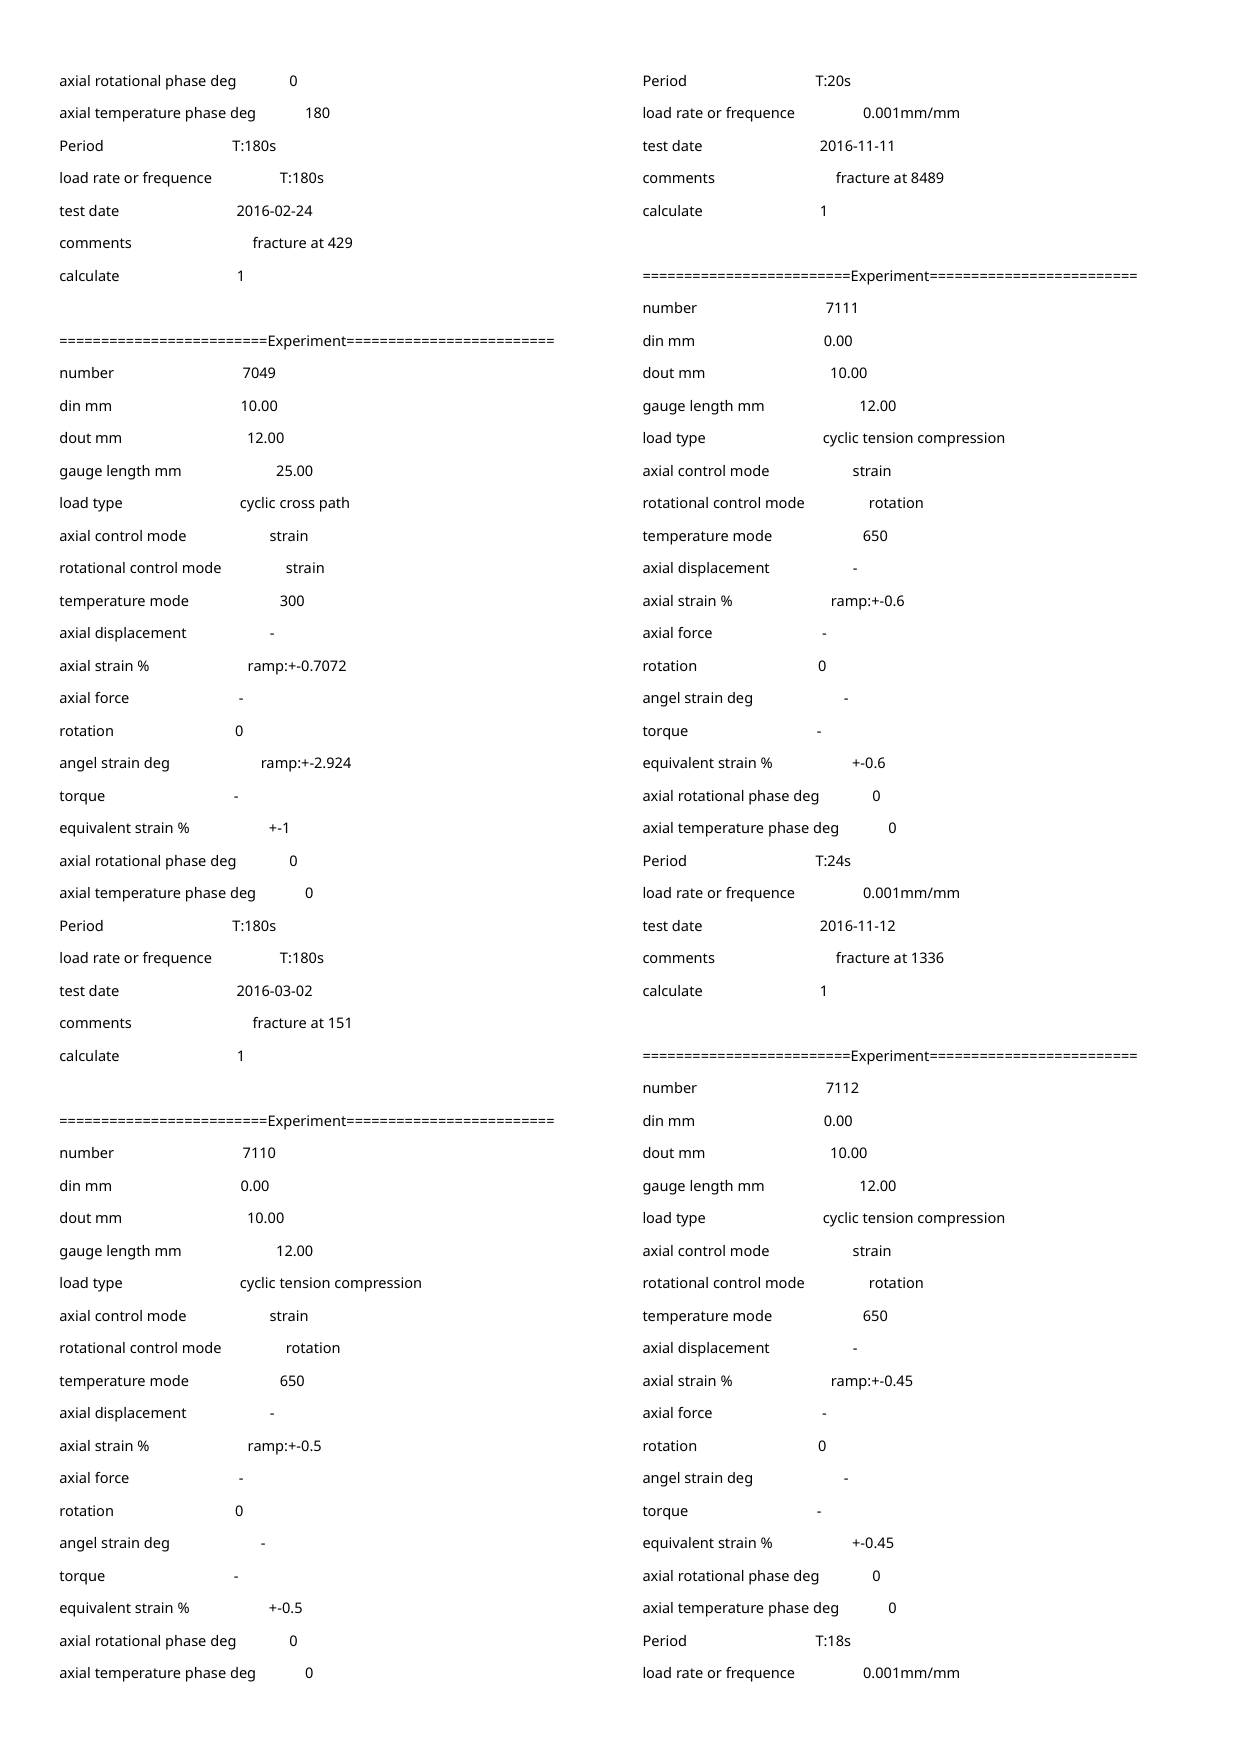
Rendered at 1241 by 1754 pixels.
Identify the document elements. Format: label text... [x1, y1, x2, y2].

text =========================Experiment========================= [59, 324, 598, 357]
text gauge length mm 25.00 [59, 454, 598, 487]
text rotational control mode rotation [642, 487, 1181, 519]
text rotational control mode strain [59, 552, 598, 584]
text load rate or frequence 0.001mm/mm [642, 97, 1181, 129]
text angel strain deg - [642, 682, 1181, 714]
text comments fracture at 429 [59, 227, 598, 259]
text rotational control mode rotation [59, 1332, 598, 1364]
text axial strain % ramp:+-0.45 [642, 1364, 1181, 1397]
text =========================Experiment========================= [642, 1039, 1181, 1072]
text angel strain deg - [59, 1527, 598, 1559]
text temperature mode 650 [642, 519, 1181, 552]
text axial displacement - [642, 552, 1181, 584]
text calculate 1 [59, 259, 598, 292]
text angel strain deg - [642, 1462, 1181, 1494]
text angel strain deg ramp:+-2.924 [59, 747, 598, 779]
text axial temperature phase deg 0 [59, 877, 598, 909]
text temperature mode 650 [59, 1364, 598, 1397]
text comments fracture at 8489 [642, 162, 1181, 194]
text torque - [642, 714, 1181, 747]
text torque - [59, 1559, 598, 1592]
text load type cyclic cross path [59, 487, 598, 519]
text test date 2016-03-02 [59, 974, 598, 1007]
text gauge length mm 12.00 [59, 1234, 598, 1267]
text gauge length mm 12.00 [642, 1169, 1181, 1202]
text =========================Experiment========================= [642, 259, 1181, 292]
text axial strain % ramp:+-0.6 [642, 584, 1181, 617]
text test date 2016-02-24 [59, 194, 598, 227]
text axial displacement - [59, 1397, 598, 1429]
text load rate or frequence T:180s [59, 942, 598, 974]
text axial rotational phase deg 0 [59, 844, 598, 877]
text load rate or frequence 0.001mm/mm [642, 1657, 1181, 1689]
text axial temperature phase deg 180 [59, 97, 598, 129]
text axial displacement - [642, 1332, 1181, 1364]
text equivalent strain % +-0.6 [642, 747, 1181, 779]
text Period T:24s [642, 844, 1181, 877]
text Period T:20s [642, 64, 1181, 97]
text temperature mode 300 [59, 584, 598, 617]
text Period T:180s [59, 129, 598, 162]
text axial temperature phase deg 0 [642, 1592, 1181, 1624]
text =========================Experiment========================= [59, 1104, 598, 1137]
text load type cyclic tension compression [642, 422, 1181, 454]
text rotation 0 [642, 649, 1181, 682]
text rotation 0 [59, 1494, 598, 1527]
text equivalent strain % +-0.45 [642, 1527, 1181, 1559]
text calculate 1 [642, 974, 1181, 1007]
text calculate 1 [59, 1039, 598, 1072]
text axial displacement - [59, 617, 598, 649]
text din mm 10.00 [59, 389, 598, 422]
text gauge length mm 12.00 [642, 389, 1181, 422]
text axial force - [642, 1397, 1181, 1429]
text number 7110 [59, 1137, 598, 1169]
text rotational control mode rotation [642, 1267, 1181, 1299]
text comments fracture at 151 [59, 1007, 598, 1039]
text load type cyclic tension compression [642, 1202, 1181, 1234]
text axial force - [642, 617, 1181, 649]
text number 7112 [642, 1072, 1181, 1104]
text axial rotational phase deg 0 [642, 1559, 1181, 1592]
text temperature mode 650 [642, 1299, 1181, 1332]
text dout mm 12.00 [59, 422, 598, 454]
text axial control mode strain [642, 454, 1181, 487]
text calculate 1 [642, 194, 1181, 227]
text din mm 0.00 [642, 324, 1181, 357]
text axial rotational phase deg 0 [59, 64, 598, 97]
text number 7049 [59, 357, 598, 389]
text dout mm 10.00 [642, 1137, 1181, 1169]
text comments fracture at 1336 [642, 942, 1181, 974]
text load rate or frequence 0.001mm/mm [642, 877, 1181, 909]
text dout mm 10.00 [59, 1202, 598, 1234]
text rotation 0 [642, 1429, 1181, 1462]
text axial rotational phase deg 0 [59, 1624, 598, 1657]
text load type cyclic tension compression [59, 1267, 598, 1299]
text load rate or frequence T:180s [59, 162, 598, 194]
text Period T:18s [642, 1624, 1181, 1657]
text number 7111 [642, 292, 1181, 324]
text test date 2016-11-12 [642, 909, 1181, 942]
text Period T:180s [59, 909, 598, 942]
text axial control mode strain [59, 1299, 598, 1332]
text axial force - [59, 1462, 598, 1494]
text axial temperature phase deg 0 [642, 812, 1181, 844]
text axial control mode strain [59, 519, 598, 552]
text din mm 0.00 [59, 1169, 598, 1202]
text axial strain % ramp:+-0.5 [59, 1429, 598, 1462]
text rotation 0 [59, 714, 598, 747]
text axial control mode strain [642, 1234, 1181, 1267]
text axial strain % ramp:+-0.7072 [59, 649, 598, 682]
text axial force - [59, 682, 598, 714]
text din mm 0.00 [642, 1104, 1181, 1137]
text axial rotational phase deg 0 [642, 779, 1181, 812]
text test date 2016-11-11 [642, 129, 1181, 162]
text torque - [59, 779, 598, 812]
text equivalent strain % +-0.5 [59, 1592, 598, 1624]
text dout mm 10.00 [642, 357, 1181, 389]
text equivalent strain % +-1 [59, 812, 598, 844]
text axial temperature phase deg 0 [59, 1657, 598, 1689]
text torque - [642, 1494, 1181, 1527]
